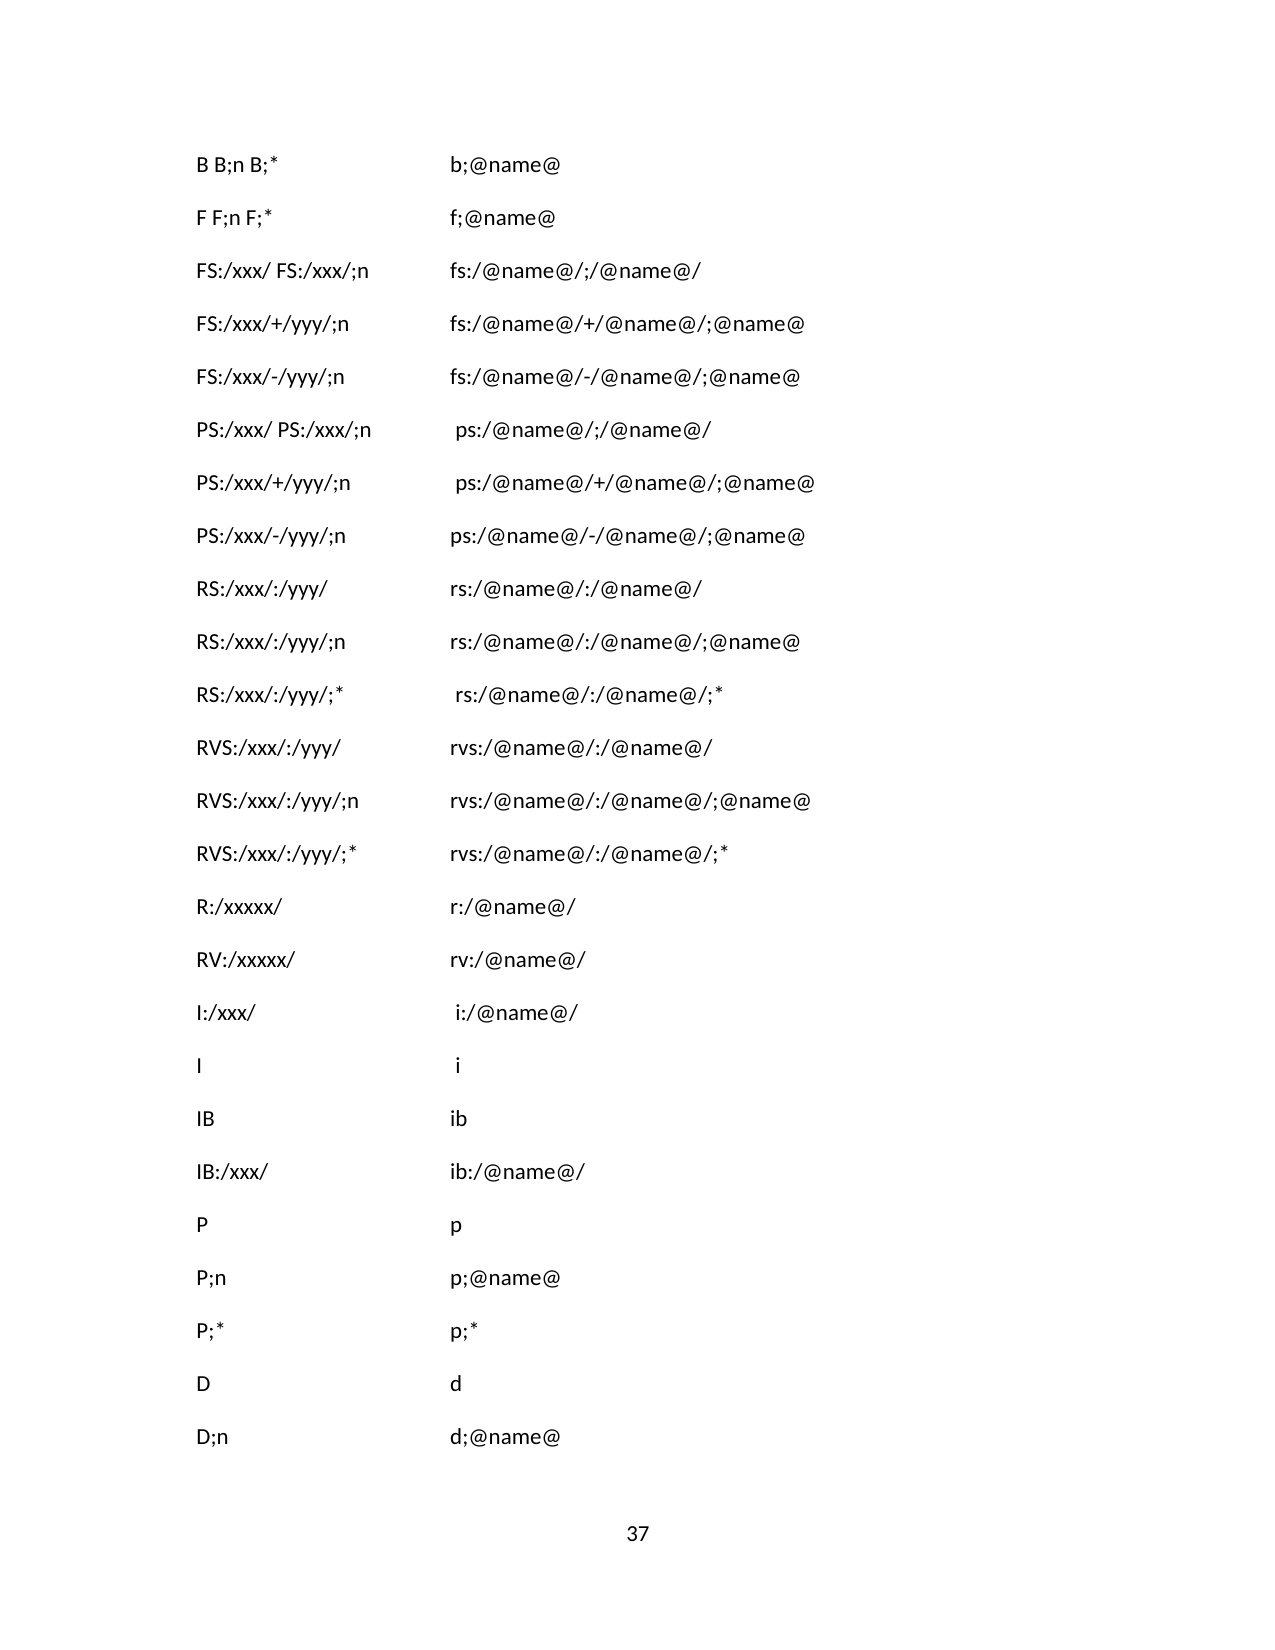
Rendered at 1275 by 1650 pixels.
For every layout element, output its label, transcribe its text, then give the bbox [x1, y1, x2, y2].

text F F;n F;* f;@name@ [150, 203, 1125, 231]
text RS:/xxx/:/yyy/;* rs:/@name@/:/@name@/;* [150, 680, 1125, 708]
text R:/xxxxx/ r:/@name@/ [150, 892, 1125, 920]
text FS:/xxx/-/yyy/;n fs:/@name@/-/@name@/;@name@ [150, 362, 1125, 390]
text IB ib [150, 1104, 1125, 1132]
text PS:/xxx/+/yyy/;n ps:/@name@/+/@name@/;@name@ [150, 468, 1125, 496]
text RS:/xxx/:/yyy/;n rs:/@name@/:/@name@/;@name@ [150, 627, 1125, 655]
text I:/xxx/ i:/@name@/ [150, 998, 1125, 1026]
text RV:/xxxxx/ rv:/@name@/ [150, 945, 1125, 973]
text FS:/xxx/ FS:/xxx/;n fs:/@name@/;/@name@/ [150, 256, 1125, 284]
text P;n p;@name@ [150, 1263, 1125, 1291]
text D;n d;@name@ [150, 1422, 1125, 1451]
text PS:/xxx/-/yyy/;n ps:/@name@/-/@name@/;@name@ [150, 521, 1125, 549]
text RVS:/xxx/:/yyy/ rvs:/@name@/:/@name@/ [150, 733, 1125, 761]
text P;* p;* [150, 1316, 1125, 1344]
text FS:/xxx/+/yyy/;n fs:/@name@/+/@name@/;@name@ [150, 309, 1125, 337]
text P p [150, 1210, 1125, 1238]
text IB:/xxx/ ib:/@name@/ [150, 1157, 1125, 1185]
text PS:/xxx/ PS:/xxx/;n ps:/@name@/;/@name@/ [150, 415, 1125, 443]
text RVS:/xxx/:/yyy/;* rvs:/@name@/:/@name@/;* [150, 839, 1125, 867]
text D d [150, 1369, 1125, 1397]
text RVS:/xxx/:/yyy/;n rvs:/@name@/:/@name@/;@name@ [150, 786, 1125, 814]
text I i [150, 1051, 1125, 1079]
text B B;n B;* b;@name@ [150, 150, 1125, 178]
text RS:/xxx/:/yyy/ rs:/@name@/:/@name@/ [150, 574, 1125, 602]
